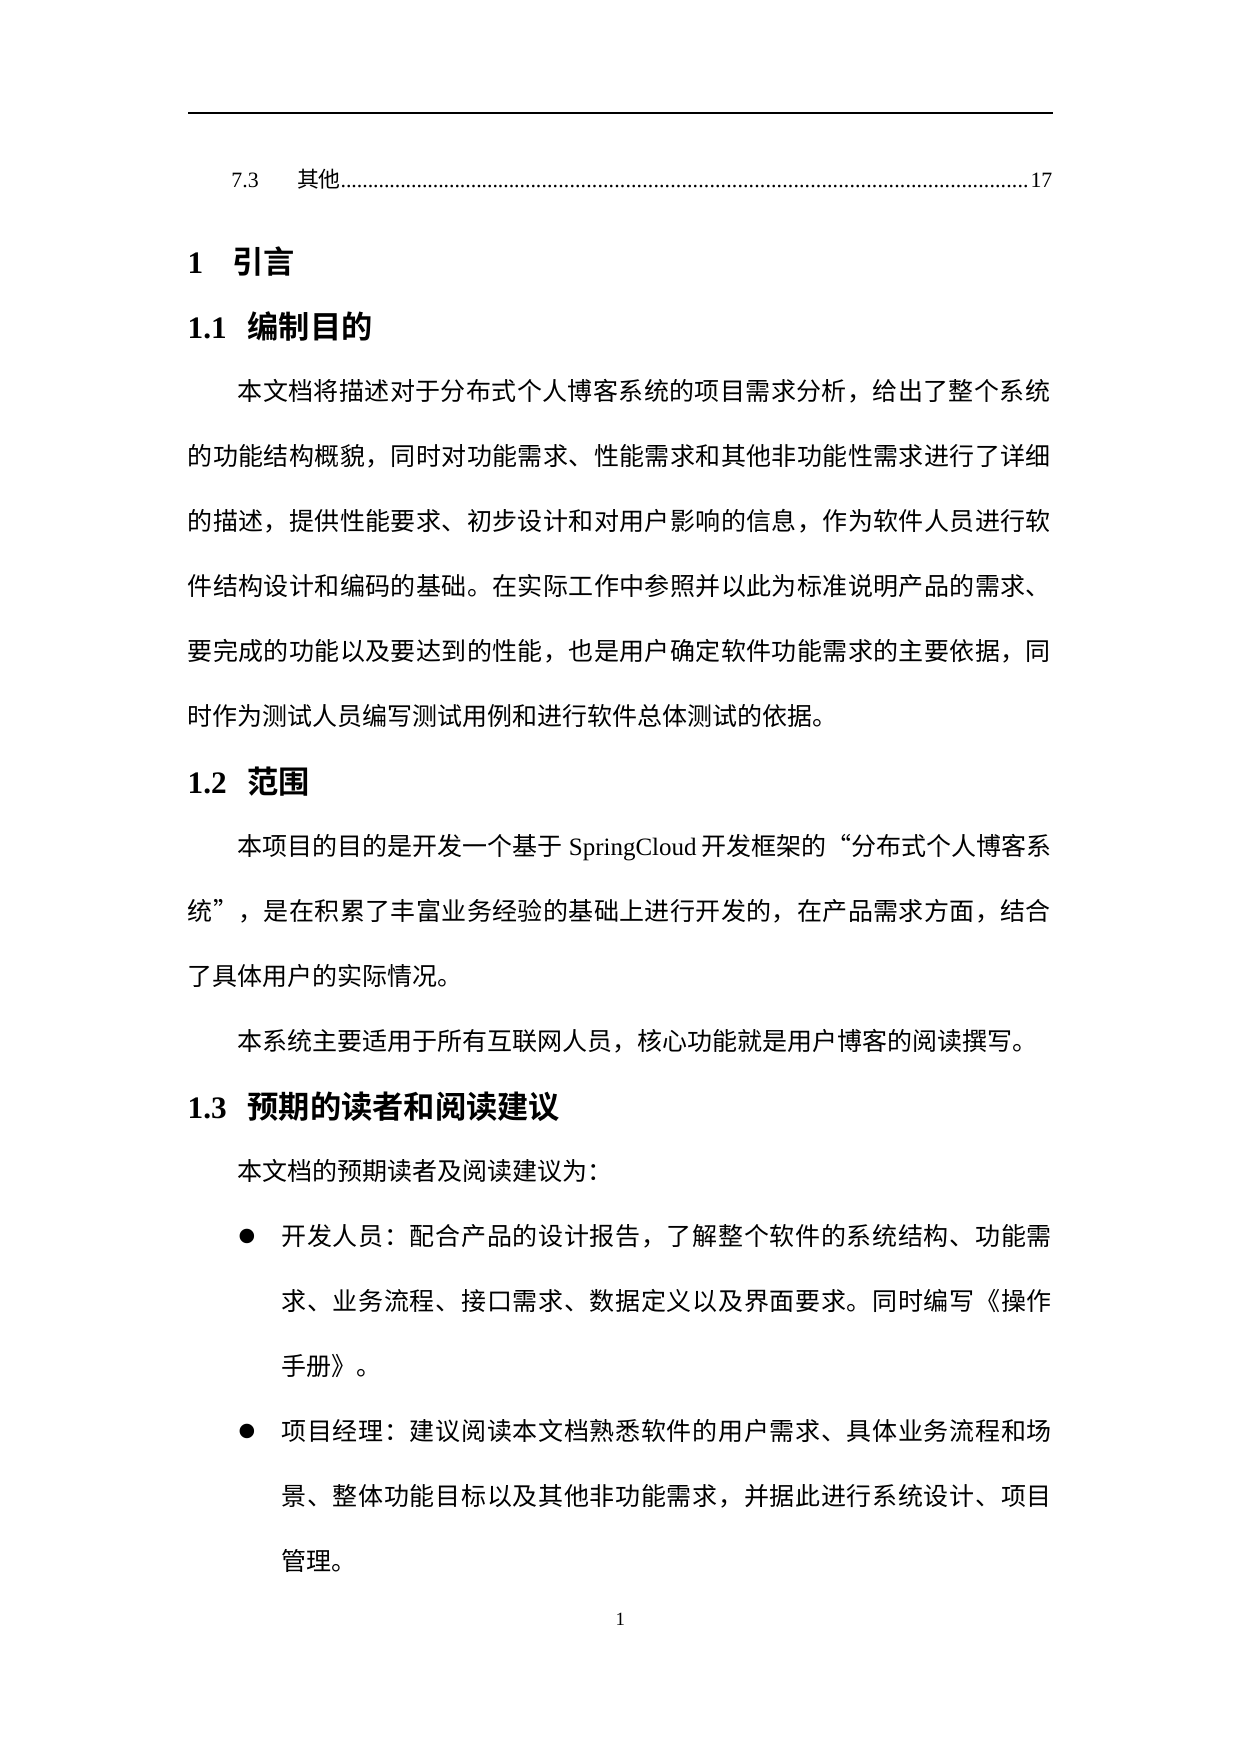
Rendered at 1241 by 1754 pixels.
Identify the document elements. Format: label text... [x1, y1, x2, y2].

text 本项目的目的是开发一个基于SpringCloud开发框架的“分布式个人博客系统”，是在积累了丰富业务经验的基础上进行开发的，在产品需求方面，结合了具体用户的实际情况。 [187, 812, 1053, 1007]
text 7.3 其他 17 [231, 162, 1053, 194]
subtitle 引言 [187, 227, 1053, 292]
subtitle 范围 [187, 747, 1053, 812]
text 本文档的预期读者及阅读建议为： [187, 1137, 1053, 1202]
text 本系统主要适用于所有互联网人员，核心功能就是用户博客的阅读撰写。 [187, 1007, 1053, 1072]
subtitle 编制目的 [187, 292, 1053, 357]
list 项目经理：建议阅读本文档熟悉软件的用户需求、具体业务流程和场景、整体功能目标以及其他非功能需求，并据此进行系统设计、项目管理。 [237, 1397, 1053, 1592]
list 开发人员：配合产品的设计报告，了解整个软件的系统结构、功能需求、业务流程、接口需求、数据定义以及界面要求。同时编写《操作手册》。 [237, 1202, 1053, 1397]
subtitle 预期的读者和阅读建议 [187, 1072, 1053, 1137]
text 本文档将描述对于分布式个人博客系统的项目需求分析，给出了整个系统的功能结构概貌，同时对功能需求、性能需求和其他非功能性需求进行了详细的描述，提供性能要求、初步设计和对用户影响的信息，作为软件人员进行软件结构设计和编码的基础。在实际工作中参照并以此为标准说明产品的需求、要完成的功能以及要达到的性能，也是用户确定软件功能需求的主要依据，同时作为测试人员编写测试用例和进行软件总体测试的依据。 [187, 357, 1053, 747]
